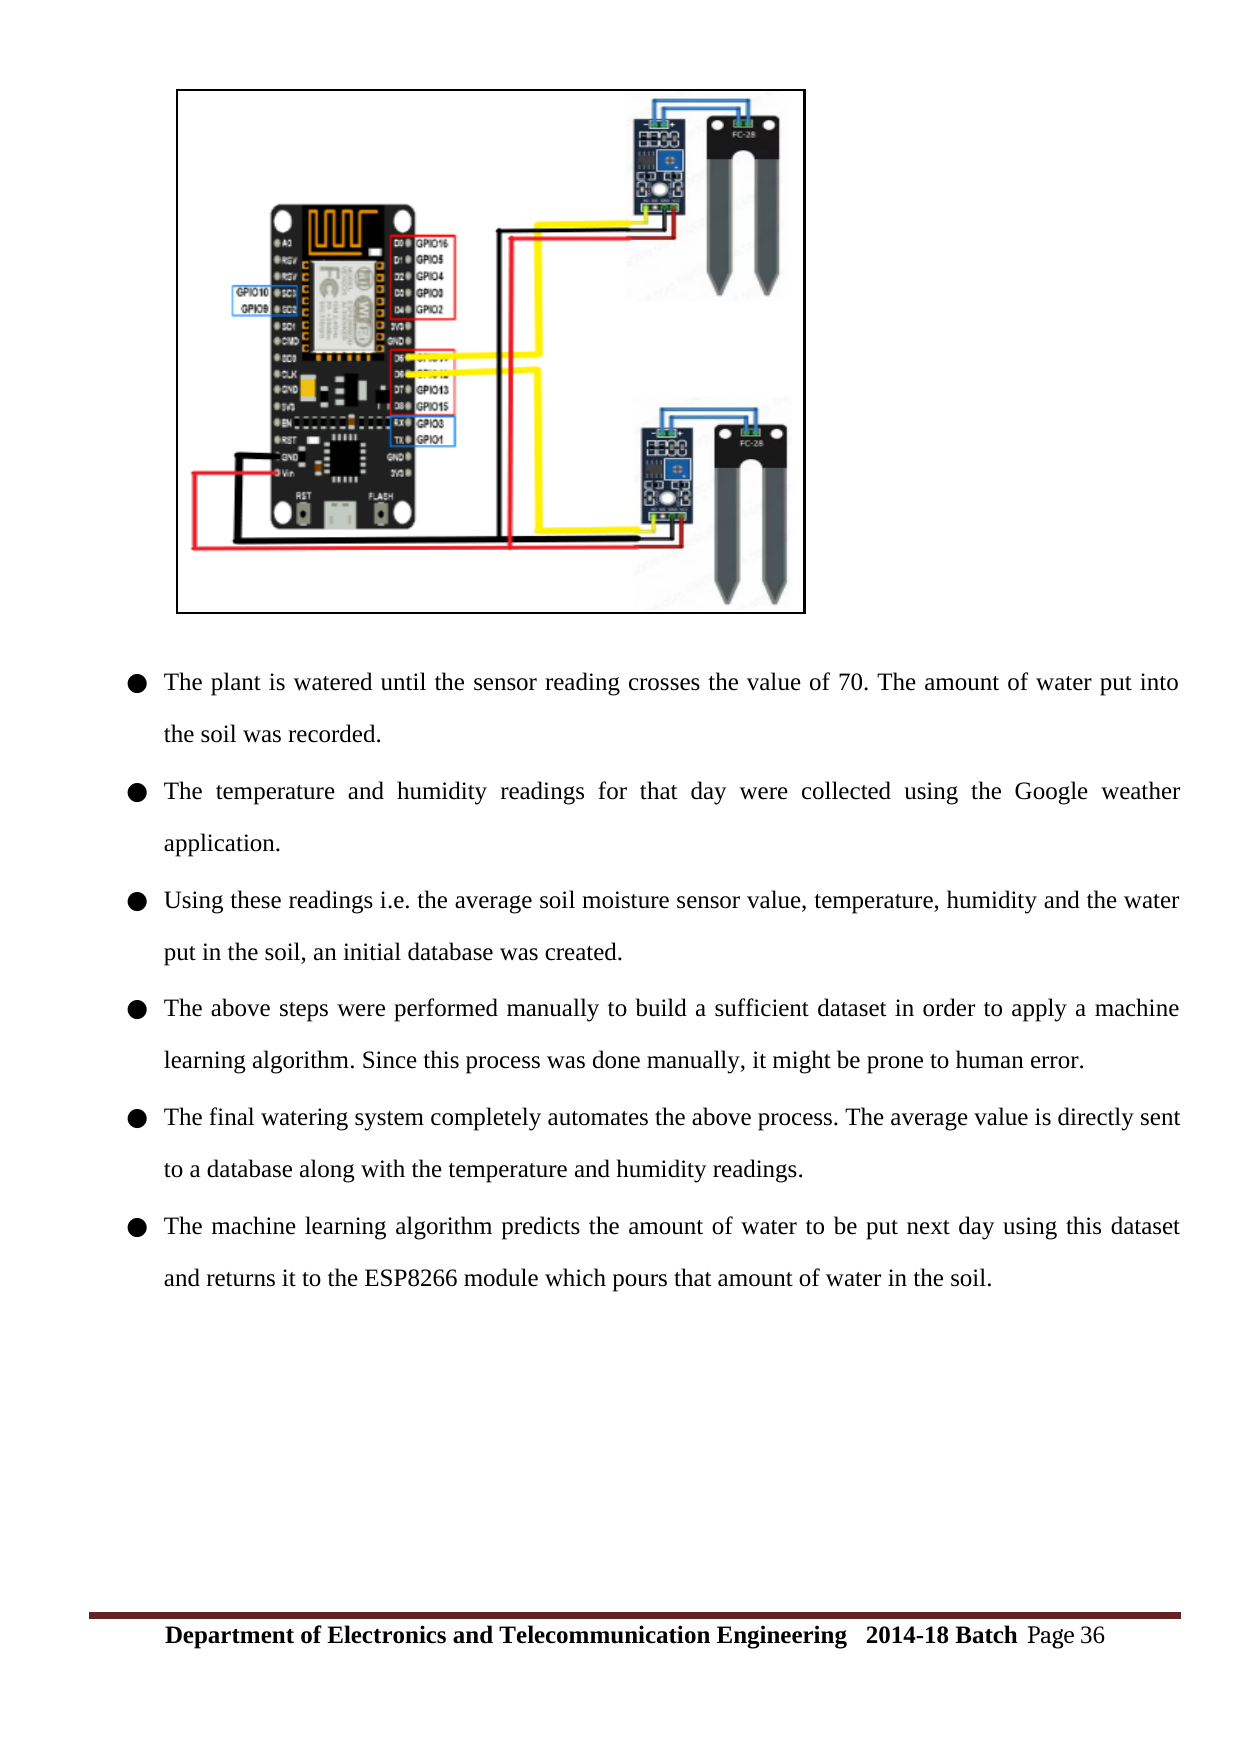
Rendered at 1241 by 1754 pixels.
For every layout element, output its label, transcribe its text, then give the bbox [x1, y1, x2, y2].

list The machine learning algorithm predicts the amount of water to be put next day using this dataset and returns it to the ESP8266 module which pours that amount of water in the soil. [126, 1197, 1181, 1292]
list The temperature and humidity readings for that day were collected using the Google weather application. [126, 762, 1181, 857]
list The final watering system completely automates the above process. The average value is directly sent to a database along with the temperature and humidity readings. [126, 1089, 1181, 1183]
picture [178, 91, 803, 612]
list The above steps were performed manually to build a sufficient dataset in order to apply a machine learning algorithm. Since this process was done manually, it might be prone to human error. [126, 980, 1181, 1074]
list The plant is watered until the sensor reading crosses the value of 70. The amount of water put into the soil was recorded. [126, 654, 1181, 748]
list Using these readings i.e. the average soil moisture sensor value, temperature, humidity and the water put in the soil, an initial database was created. [126, 871, 1181, 966]
